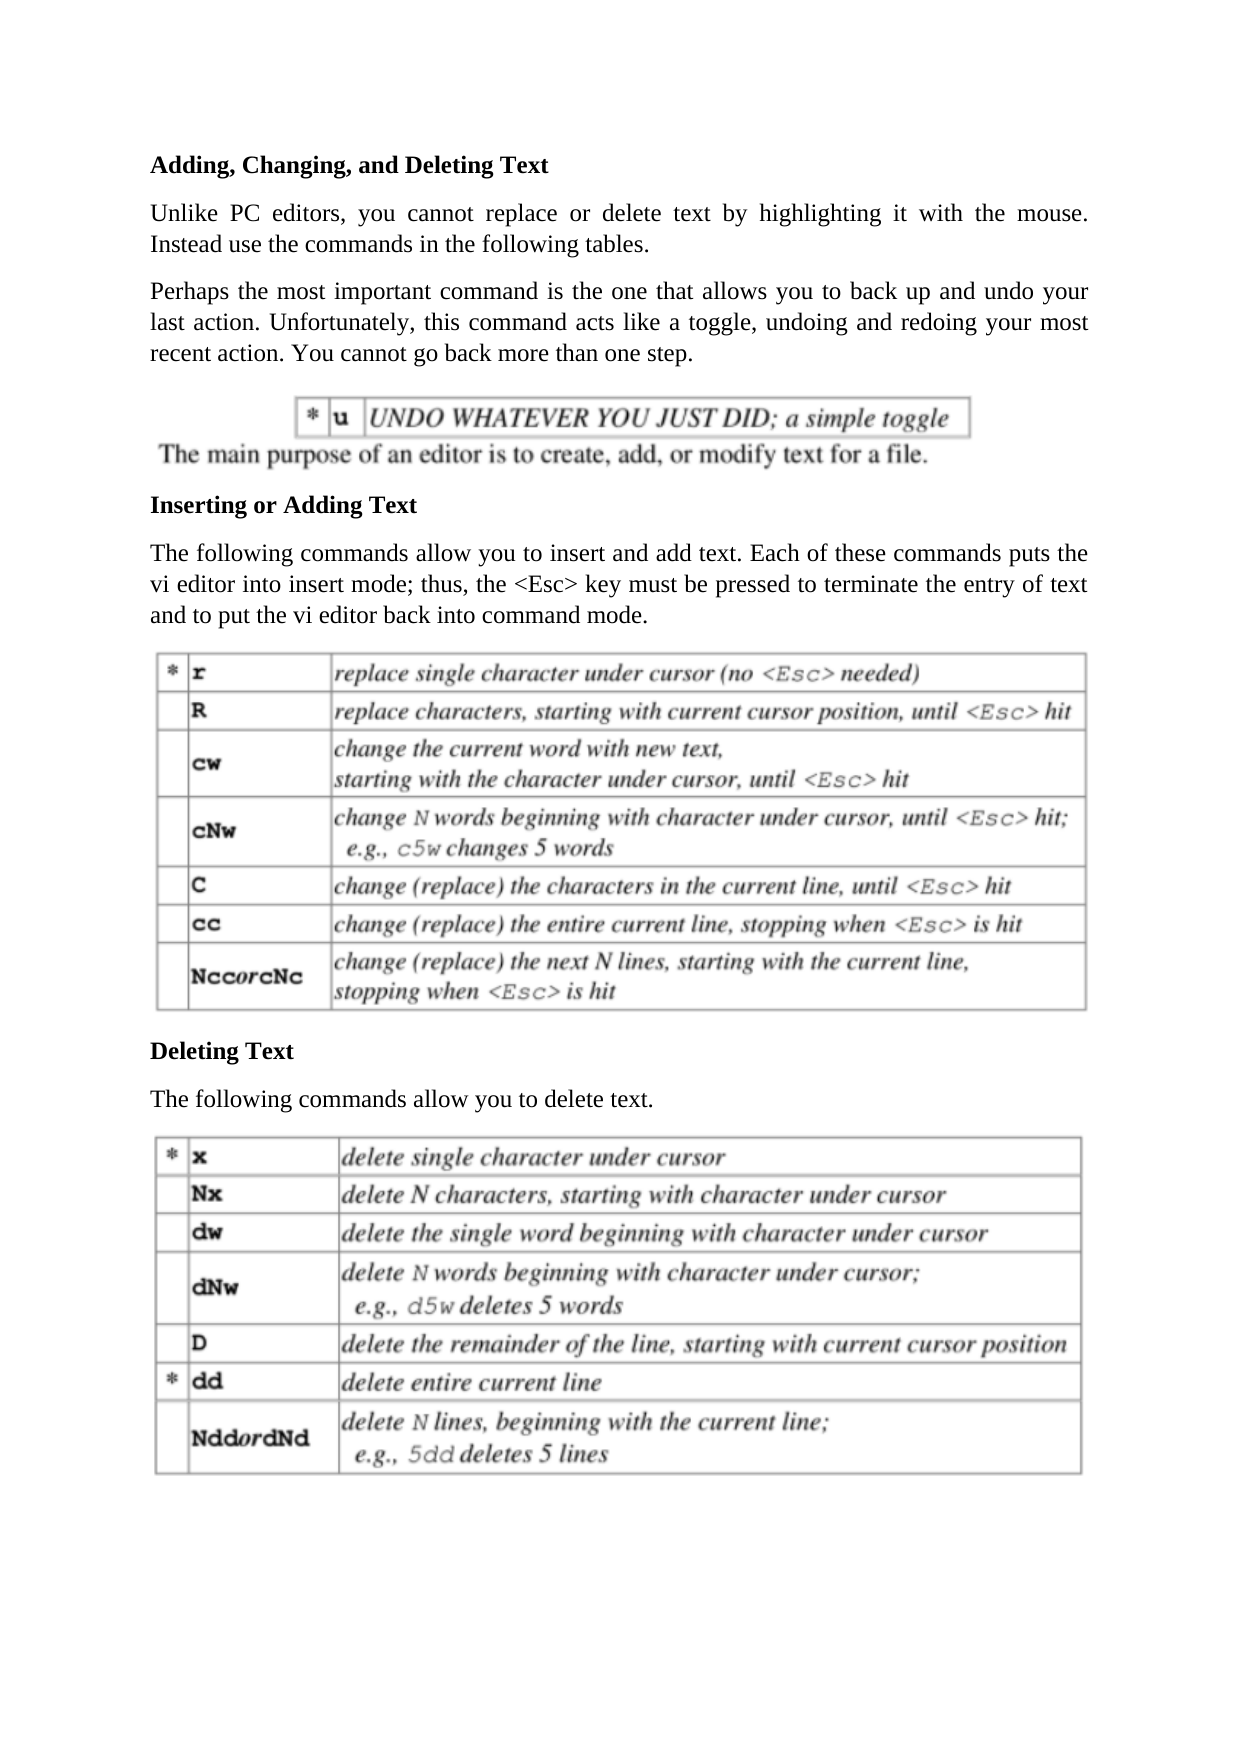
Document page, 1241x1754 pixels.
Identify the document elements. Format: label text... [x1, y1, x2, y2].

picture [150, 647, 1090, 1018]
picture [150, 1131, 1090, 1479]
text Perhaps the most important command is the one that allows you to back up and undo your last action. Unfortunately, this command acts like a toggle, undoing and redoing your most recent action. You cannot go back more than one step. [150, 276, 1090, 367]
text The following commands allow you to delete text. [150, 1084, 1090, 1113]
text The following commands allow you to insert and add text. Each of these commands puts the vi editor into insert mode; thus, the <Esc> key must be pressed to terminate the entry of text and to put the vi editor back into command mode. [150, 538, 1090, 629]
picture [150, 386, 1007, 472]
text Adding, Changing, and Deleting Text [150, 150, 1090, 179]
text Inserting or Adding Text [150, 490, 1090, 519]
text Unlike PC editors, you cannot replace or delete text by highlighting it with the mouse. Instead use the commands in the following tables. [150, 198, 1090, 257]
text Deleting Text [150, 1036, 1090, 1065]
